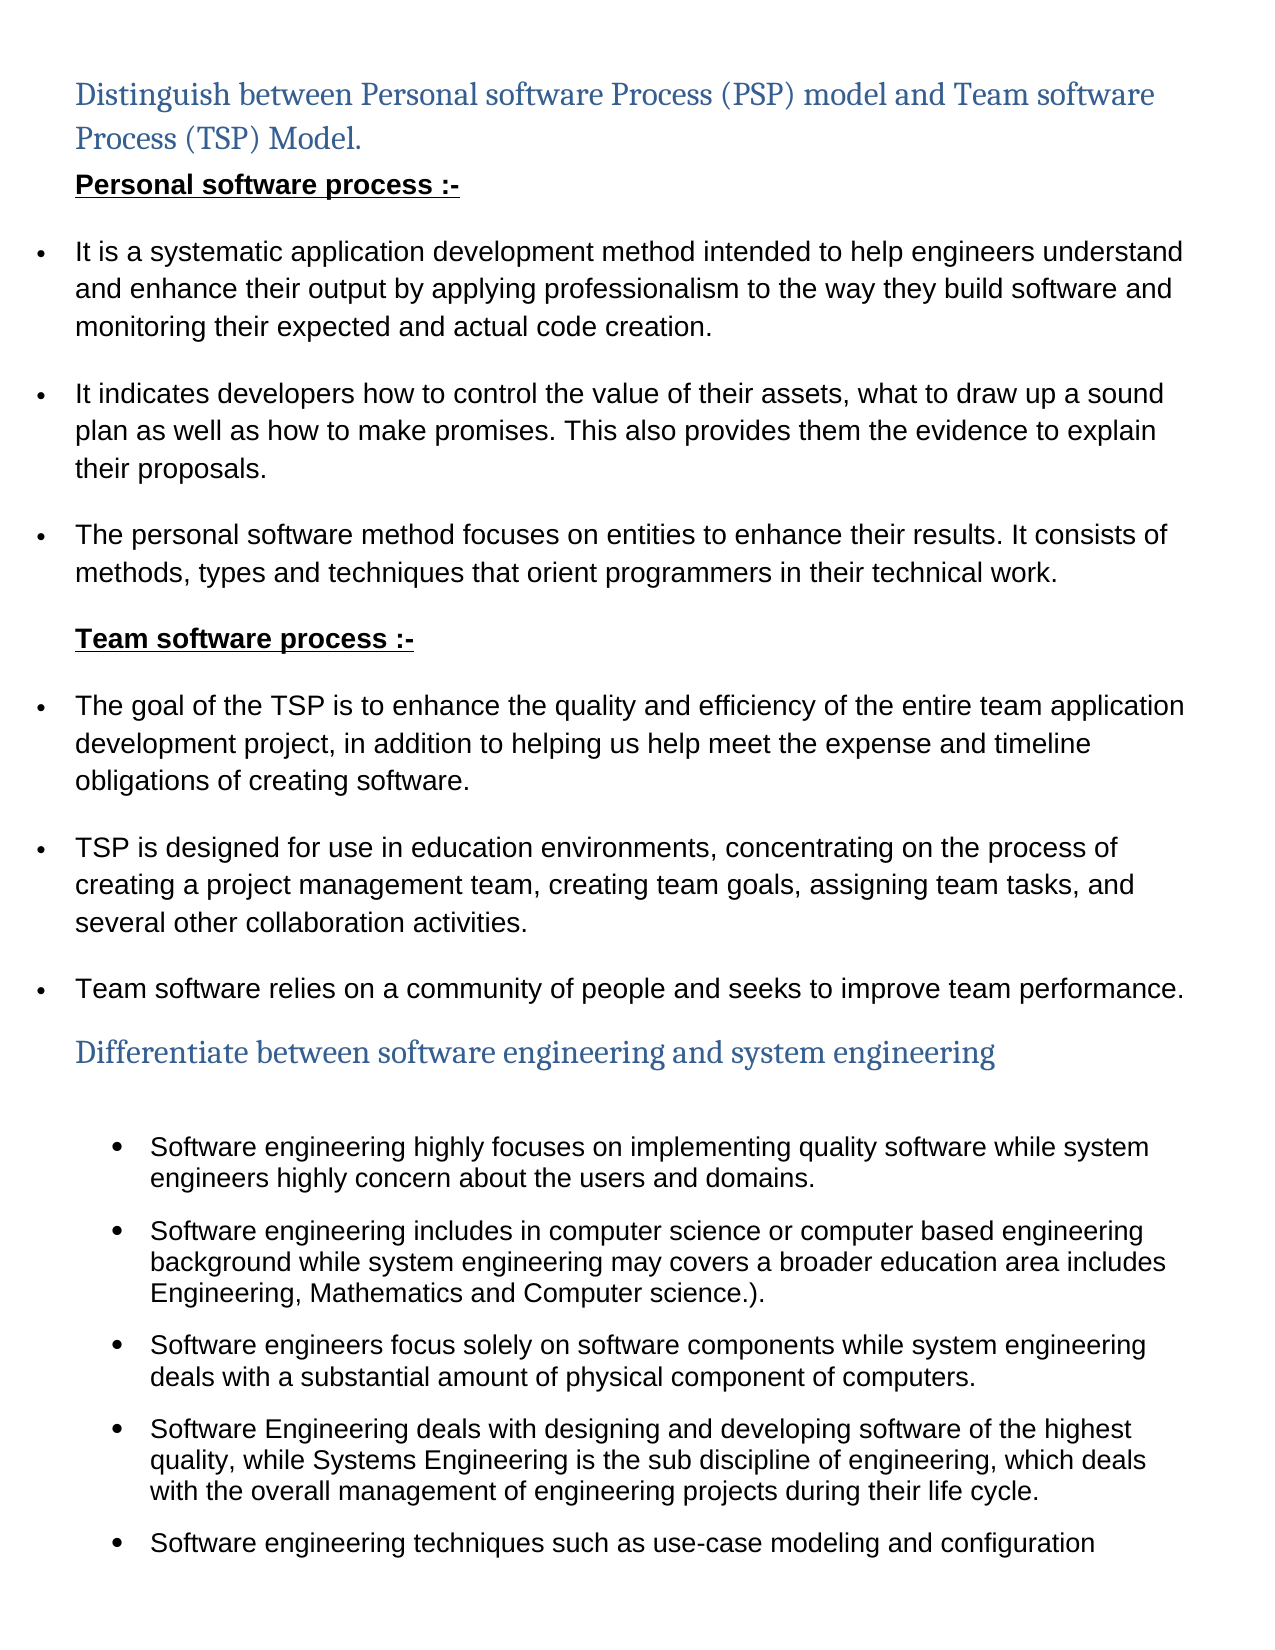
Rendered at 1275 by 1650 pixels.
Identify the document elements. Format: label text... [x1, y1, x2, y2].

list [112, 1527, 1200, 1559]
list It is a systematic application development method intended to help engineers understand and enhance their output by applying professionalism to the way they build software and monitoring their expected and actual code creation. [37, 230, 1200, 342]
list Software engineers focus solely on software components while system engineering deals with a substantial amount of physical component of computers. [112, 1329, 1200, 1392]
subtitle Differentiate between software engineering and system engineering [75, 1034, 1200, 1072]
list The goal of the TSP is to enhance the quality and efficiency of the entire team application development project, in addition to helping us help meet the expense and timeline obligations of creating software. [37, 684, 1200, 796]
list TSP is designed for use in education environments, concentrating on the process of creating a project management team, creating team goals, assigning team tasks, and several other collaboration activities. [37, 826, 1200, 938]
text Team software process :- [75, 617, 1200, 655]
list Software engineering includes in computer science or computer based engineering background while system engineering may covers a broader education area includes Engineering, Mathematics and Computer science.). [112, 1214, 1200, 1308]
list The personal software method focuses on entities to enhance their results. It consists of methods, types and techniques that orient programmers in their technical work. [37, 513, 1200, 588]
text Personal software process :- [75, 163, 1200, 201]
subtitle Distinguish between Personal software Process (PSP) model and Team software Process (TSP) Model. [75, 75, 1200, 157]
list Software Engineering deals with designing and developing software of the highest quality, while Systems Engineering is the sub discipline of engineering, which deals with the overall management of engineering projects during their life cycle. [112, 1413, 1200, 1506]
list Team software relies on a community of people and seeks to improve team performance. [37, 967, 1200, 1005]
list It indicates developers how to control the value of their assets, what to draw up a sound plan as well as how to make promises. This also provides them the evidence to explain their proposals. [37, 371, 1200, 484]
list Software engineering highly focuses on implementing quality software while system engineers highly concern about the users and domains. [112, 1131, 1200, 1194]
